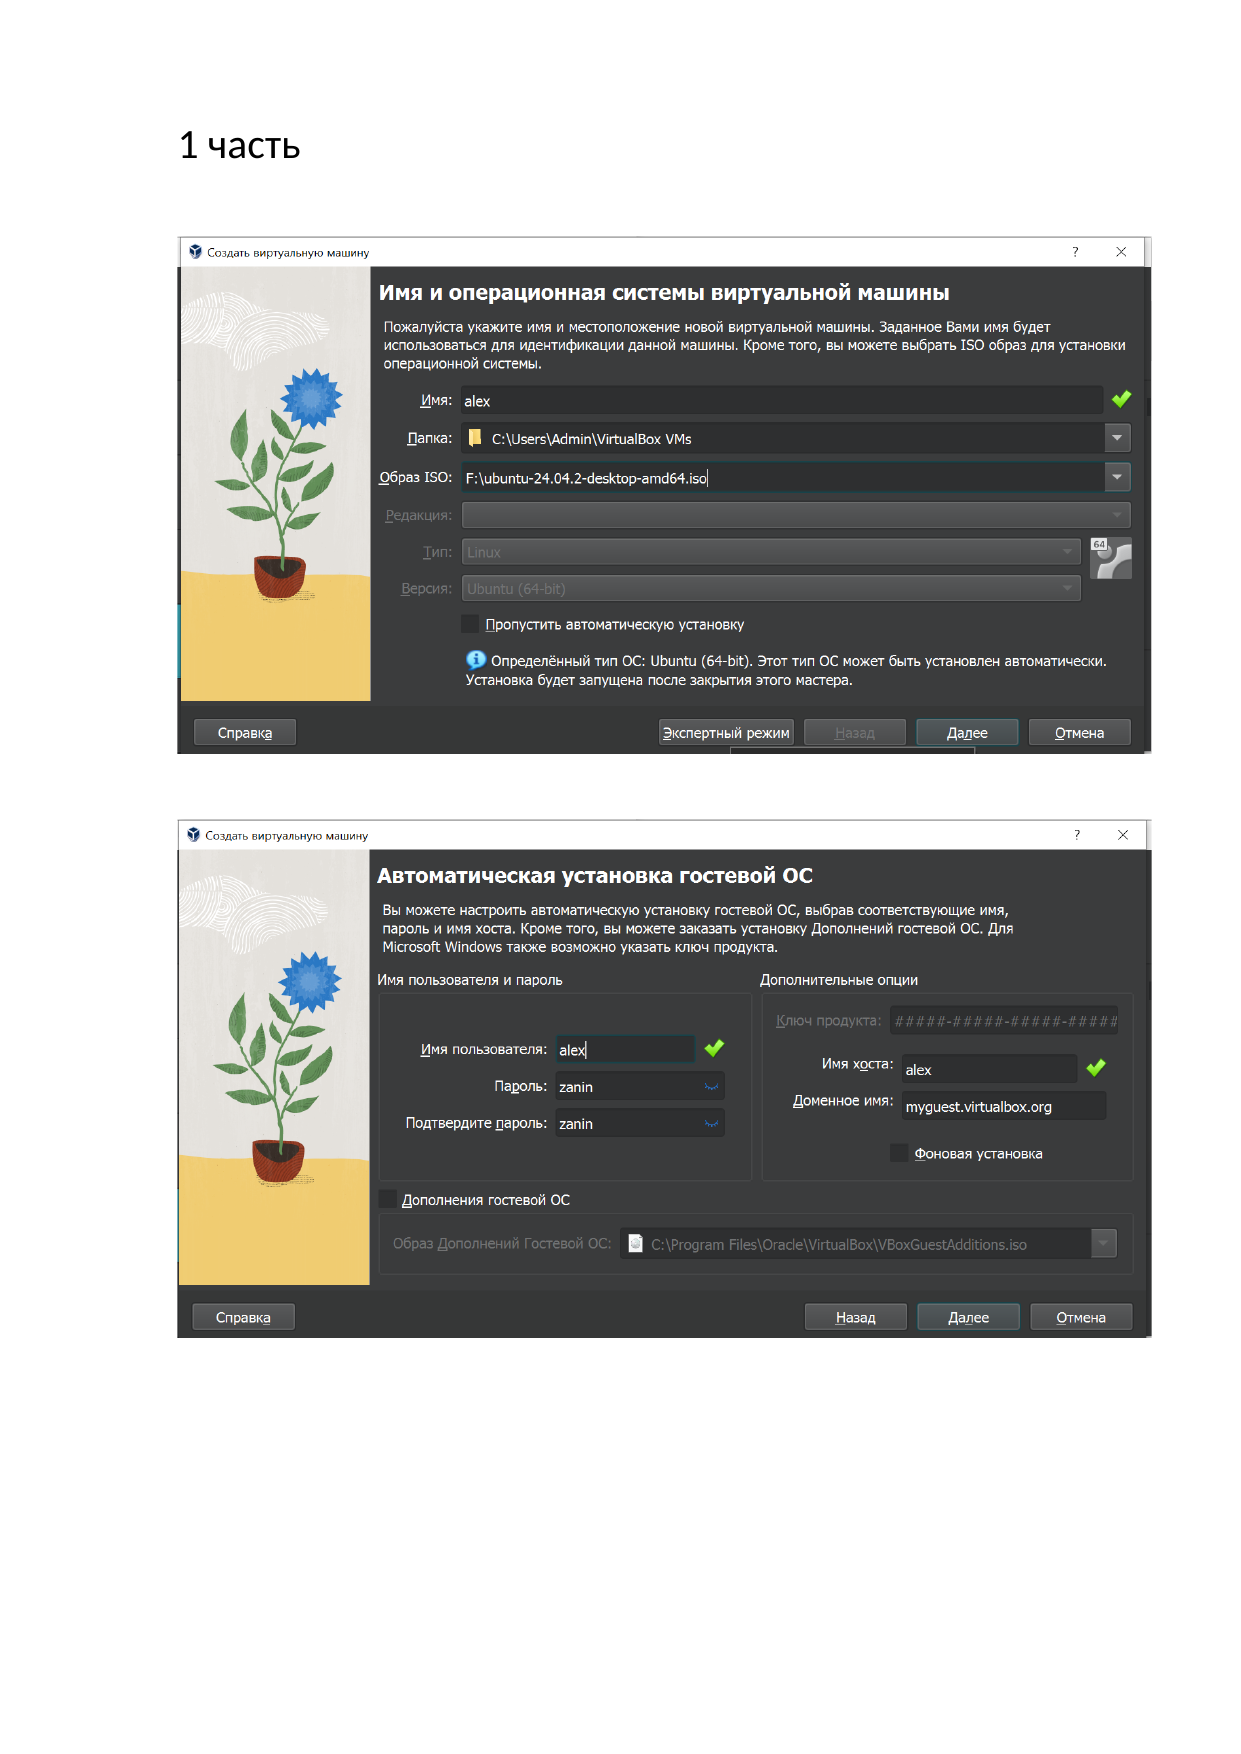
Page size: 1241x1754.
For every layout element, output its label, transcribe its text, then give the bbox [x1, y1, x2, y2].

picture [177, 819, 1152, 1338]
picture [177, 236, 1152, 754]
text 1 часть [177, 118, 1152, 169]
